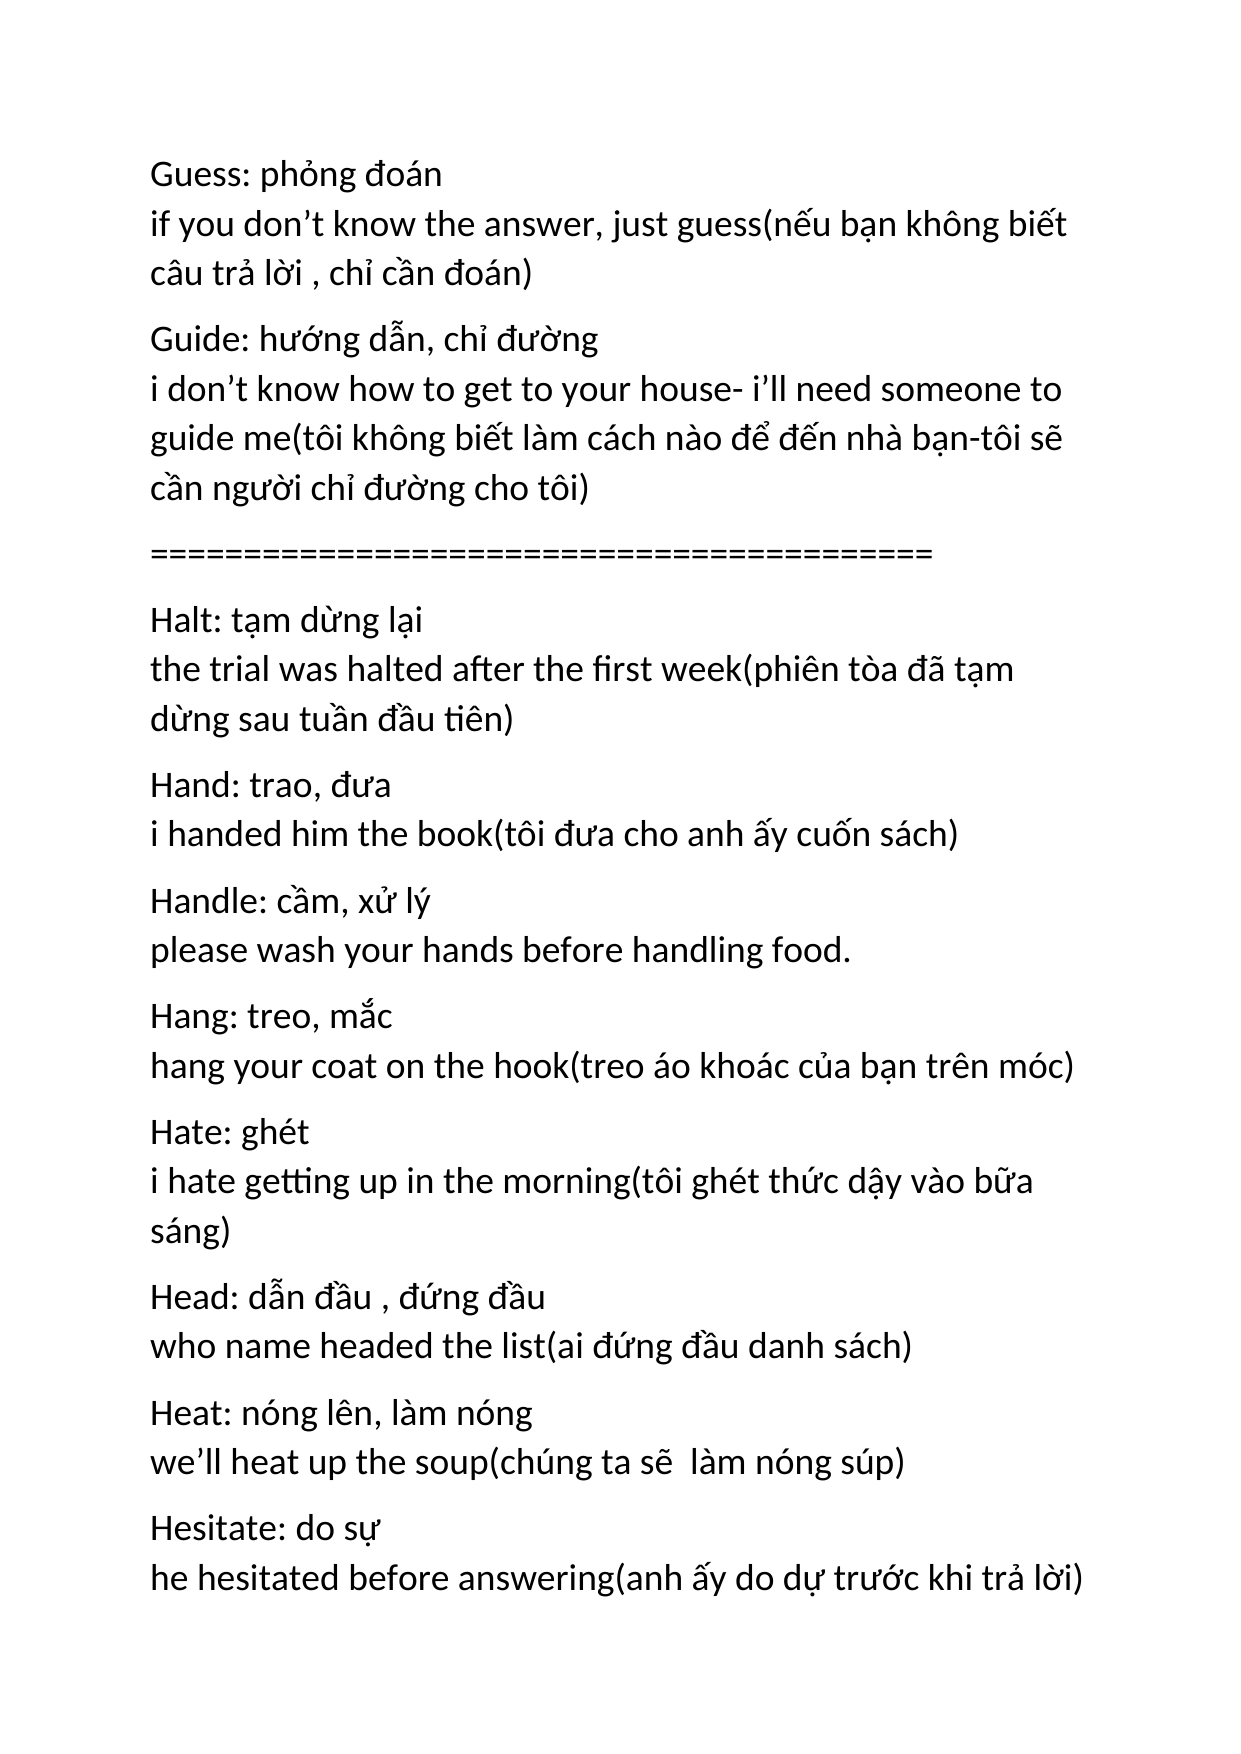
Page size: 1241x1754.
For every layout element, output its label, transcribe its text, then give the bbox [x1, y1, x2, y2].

text Hesitate: do sự he hesitated before answering(anh ấy do dự trước khi trả lời) [150, 1504, 1090, 1599]
text Head: dẫn đầu , đứng đầu who name headed the list(ai đứng đầu danh sách) [150, 1273, 1090, 1368]
text Guide: hướng dẫn, chỉ đường i don’t know how to get to your house- i’ll need someone to guide me(tôi không biết làm cách nào để đến nhà bạn-tôi sẽ cần người chỉ đường cho tôi) [150, 315, 1090, 509]
text Handle: cầm, xử lý please wash your hands before handling food. [150, 877, 1090, 972]
text Hate: ghét i hate getting up in the morning(tôi ghét thức dậy vào bữa sáng) [150, 1108, 1090, 1253]
text Hand: trao, đưa i handed him the book(tôi đưa cho anh ấy cuốn sách) [150, 761, 1090, 856]
text Heat: nóng lên, làm nóng we’ll heat up the soup(chúng ta sẽ làm nóng súp) [150, 1388, 1090, 1484]
text Halt: tạm dừng lại the trial was halted after the first week(phiên tòa đã tạm dừng sau tuần đầu tiên) [150, 596, 1090, 741]
text ========================================== [150, 530, 1090, 576]
text Hang: treo, mắc hang your coat on the hook(treo áo khoác của bạn trên móc) [150, 992, 1090, 1087]
text Guess: phỏng đoán if you don’t know the answer, just guess(nếu bạn không biết câu trả lời , chỉ cần đoán) [150, 150, 1090, 295]
